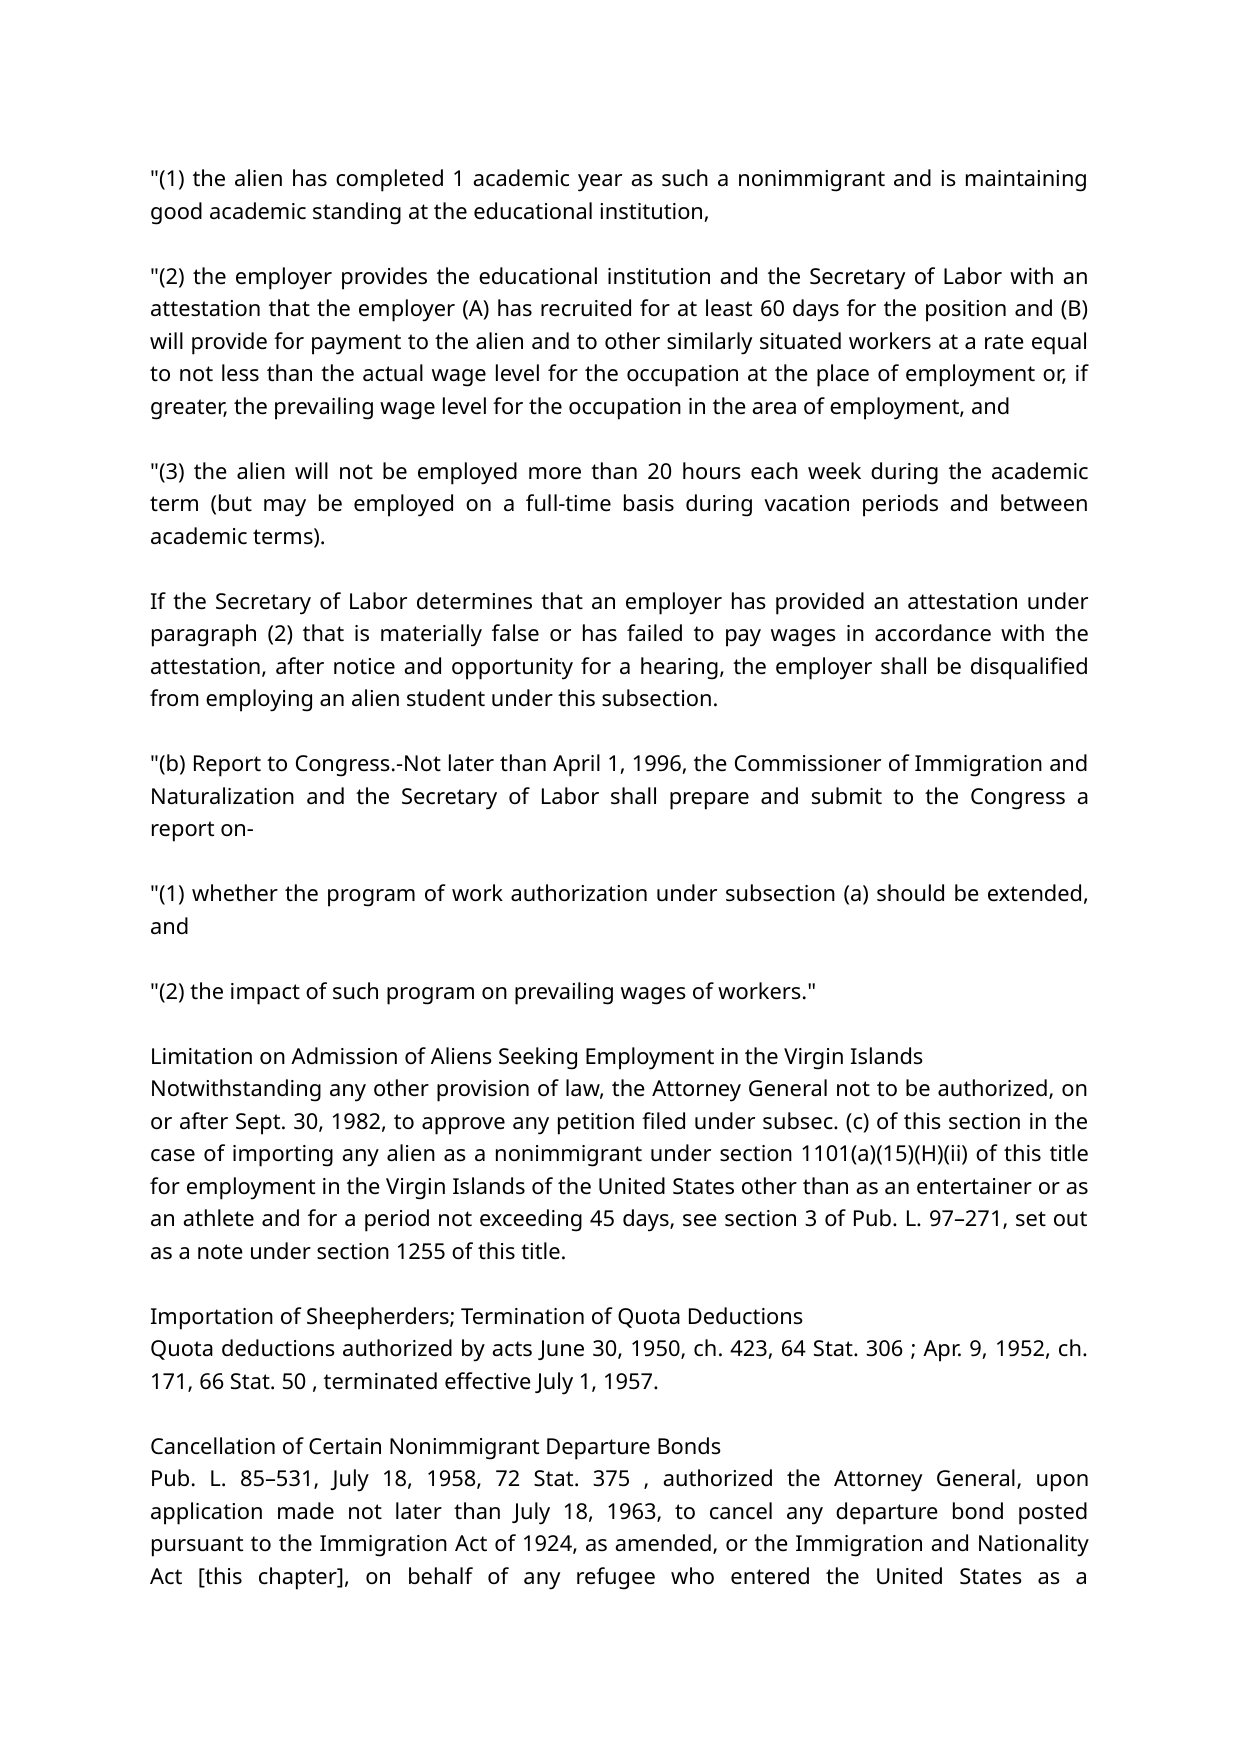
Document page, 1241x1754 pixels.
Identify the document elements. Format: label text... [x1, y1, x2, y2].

text "(3) the alien will not be employed more than 20 hours each week during the academic term (but may be employed on a full-time basis during vacation periods and between academic terms). [150, 454, 1090, 552]
text Importation of Sheepherders; Termination of Quota Deductions [150, 1299, 1090, 1332]
text "(2) the employer provides the educational institution and the Secretary of Labor with an attestation that the employer (A) has recruited for at least 60 days for the position and (B) will provide for payment to the alien and to other similarly situated workers at a rate equal to not less than the actual wage level for the occupation at the place of employment or, if greater, the prevailing wage level for the occupation in the area of employment, and [150, 259, 1090, 422]
text "(b) Report to Congress.-Not later than April 1, 1996, the Commissioner of Immigration and Naturalization and the Secretary of Labor shall prepare and submit to the Congress a report on- [150, 747, 1090, 844]
text "(1) whether the program of work authorization under subsection (a) should be extended, and [150, 877, 1090, 942]
text Quota deductions authorized by acts June 30, 1950, ch. 423, 64 Stat. 306 ; Apr. 9, 1952, ch. 171, 66 Stat. 50 , terminated effective July 1, 1957. [150, 1332, 1090, 1397]
text Notwithstanding any other provision of law, the Attorney General not to be authorized, on or after Sept. 30, 1982, to approve any petition filed under subsec. (c) of this section in the case of importing any alien as a nonimmigrant under section 1101(a)(15)(H)(ii) of this title for employment in the Virgin Islands of the United States other than as an entertainer or as an athlete and for a period not exceeding 45 days, see section 3 of Pub. L. 97–271, set out as a note under section 1255 of this title. [150, 1072, 1090, 1267]
text If the Secretary of Labor determines that an employer has provided an attestation under paragraph (2) that is materially false or has failed to pay wages in accordance with the attestation, after notice and opportunity for a hearing, the employer shall be disqualified from employing an alien student under this subsection. [150, 584, 1090, 714]
text Cancellation of Certain Nonimmigrant Departure Bonds [150, 1429, 1090, 1462]
text Limitation on Admission of Aliens Seeking Employment in the Virgin Islands [150, 1039, 1090, 1072]
text "(1) the alien has completed 1 academic year as such a nonimmigrant and is maintaining good academic standing at the educational institution, [150, 162, 1090, 227]
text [150, 1462, 1090, 1592]
text "(2) the impact of such program on prevailing wages of workers." [150, 974, 1090, 1007]
